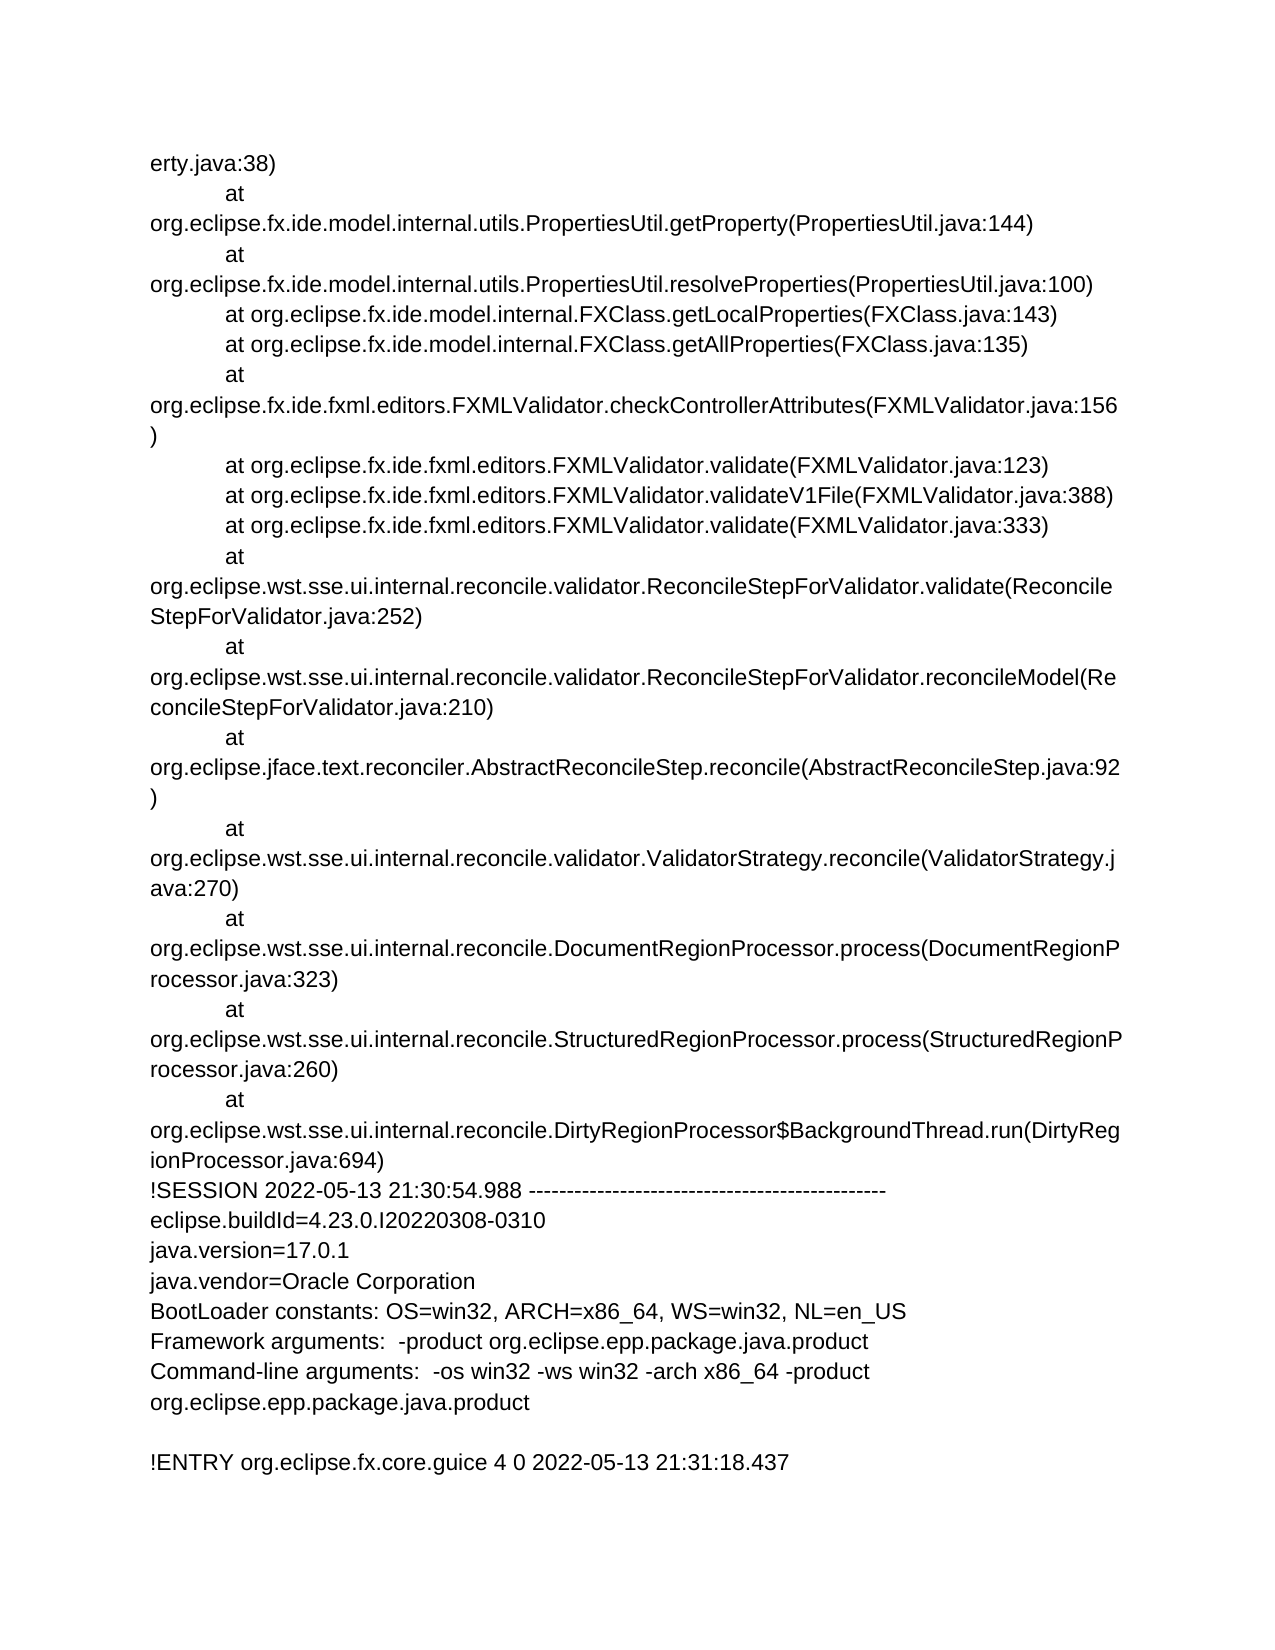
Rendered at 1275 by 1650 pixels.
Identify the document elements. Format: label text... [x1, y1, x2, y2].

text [150, 150, 1125, 176]
text Command-line arguments: -os win32 -ws win32 -arch x86_64 -product org.eclipse.epp.package.java.product [150, 1358, 1125, 1415]
text !ENTRY org.eclipse.fx.core.guice 4 0 2022-05-13 21:31:18.437 [150, 1449, 1125, 1475]
text at org.eclipse.wst.sse.ui.internal.reconcile.StructuredRegionProcessor.process(StructuredRegionProcessor.java:260) [150, 996, 1125, 1083]
text at org.eclipse.wst.sse.ui.internal.reconcile.validator.ReconcileStepForValidator.reconcileModel(ReconcileStepForValidator.java:210) [150, 633, 1125, 720]
text at org.eclipse.wst.sse.ui.internal.reconcile.DirtyRegionProcessor$BackgroundThread.run(DirtyRegionProcessor.java:694) [150, 1086, 1125, 1173]
text at org.eclipse.wst.sse.ui.internal.reconcile.DocumentRegionProcessor.process(DocumentRegionProcessor.java:323) [150, 905, 1125, 992]
text at org.eclipse.fx.ide.model.internal.FXClass.getAllProperties(FXClass.java:135) [150, 331, 1125, 358]
text at org.eclipse.wst.sse.ui.internal.reconcile.validator.ReconcileStepForValidator.validate(ReconcileStepForValidator.java:252) [150, 543, 1125, 629]
text at org.eclipse.fx.ide.fxml.editors.FXMLValidator.validateV1File(FXMLValidator.java:388) [150, 482, 1125, 509]
text at org.eclipse.fx.ide.model.internal.utils.PropertiesUtil.resolveProperties(PropertiesUtil.java:100) [150, 241, 1125, 297]
text !SESSION 2022-05-13 21:30:54.988 ----------------------------------------------- [150, 1177, 1125, 1203]
text at org.eclipse.fx.ide.fxml.editors.FXMLValidator.checkControllerAttributes(FXMLValidator.java:156) [150, 361, 1125, 448]
text at org.eclipse.fx.ide.fxml.editors.FXMLValidator.validate(FXMLValidator.java:333) [150, 512, 1125, 539]
text at org.eclipse.jface.text.reconciler.AbstractReconcileStep.reconcile(AbstractReconcileStep.java:92) [150, 724, 1125, 811]
text at org.eclipse.fx.ide.fxml.editors.FXMLValidator.validate(FXMLValidator.java:123) [150, 452, 1125, 478]
text BootLoader constants: OS=win32, ARCH=x86_64, WS=win32, NL=en_US [150, 1298, 1125, 1324]
text java.version=17.0.1 [150, 1237, 1125, 1264]
text at org.eclipse.fx.ide.model.internal.FXClass.getLocalProperties(FXClass.java:143) [150, 301, 1125, 327]
text at org.eclipse.fx.ide.model.internal.utils.PropertiesUtil.getProperty(PropertiesUtil.java:144) [150, 180, 1125, 237]
text at org.eclipse.wst.sse.ui.internal.reconcile.validator.ValidatorStrategy.reconcile(ValidatorStrategy.java:270) [150, 814, 1125, 901]
text java.vendor=Oracle Corporation [150, 1268, 1125, 1294]
text eclipse.buildId=4.23.0.I20220308-0310 [150, 1207, 1125, 1234]
text Framework arguments: -product org.eclipse.epp.package.java.product [150, 1328, 1125, 1354]
